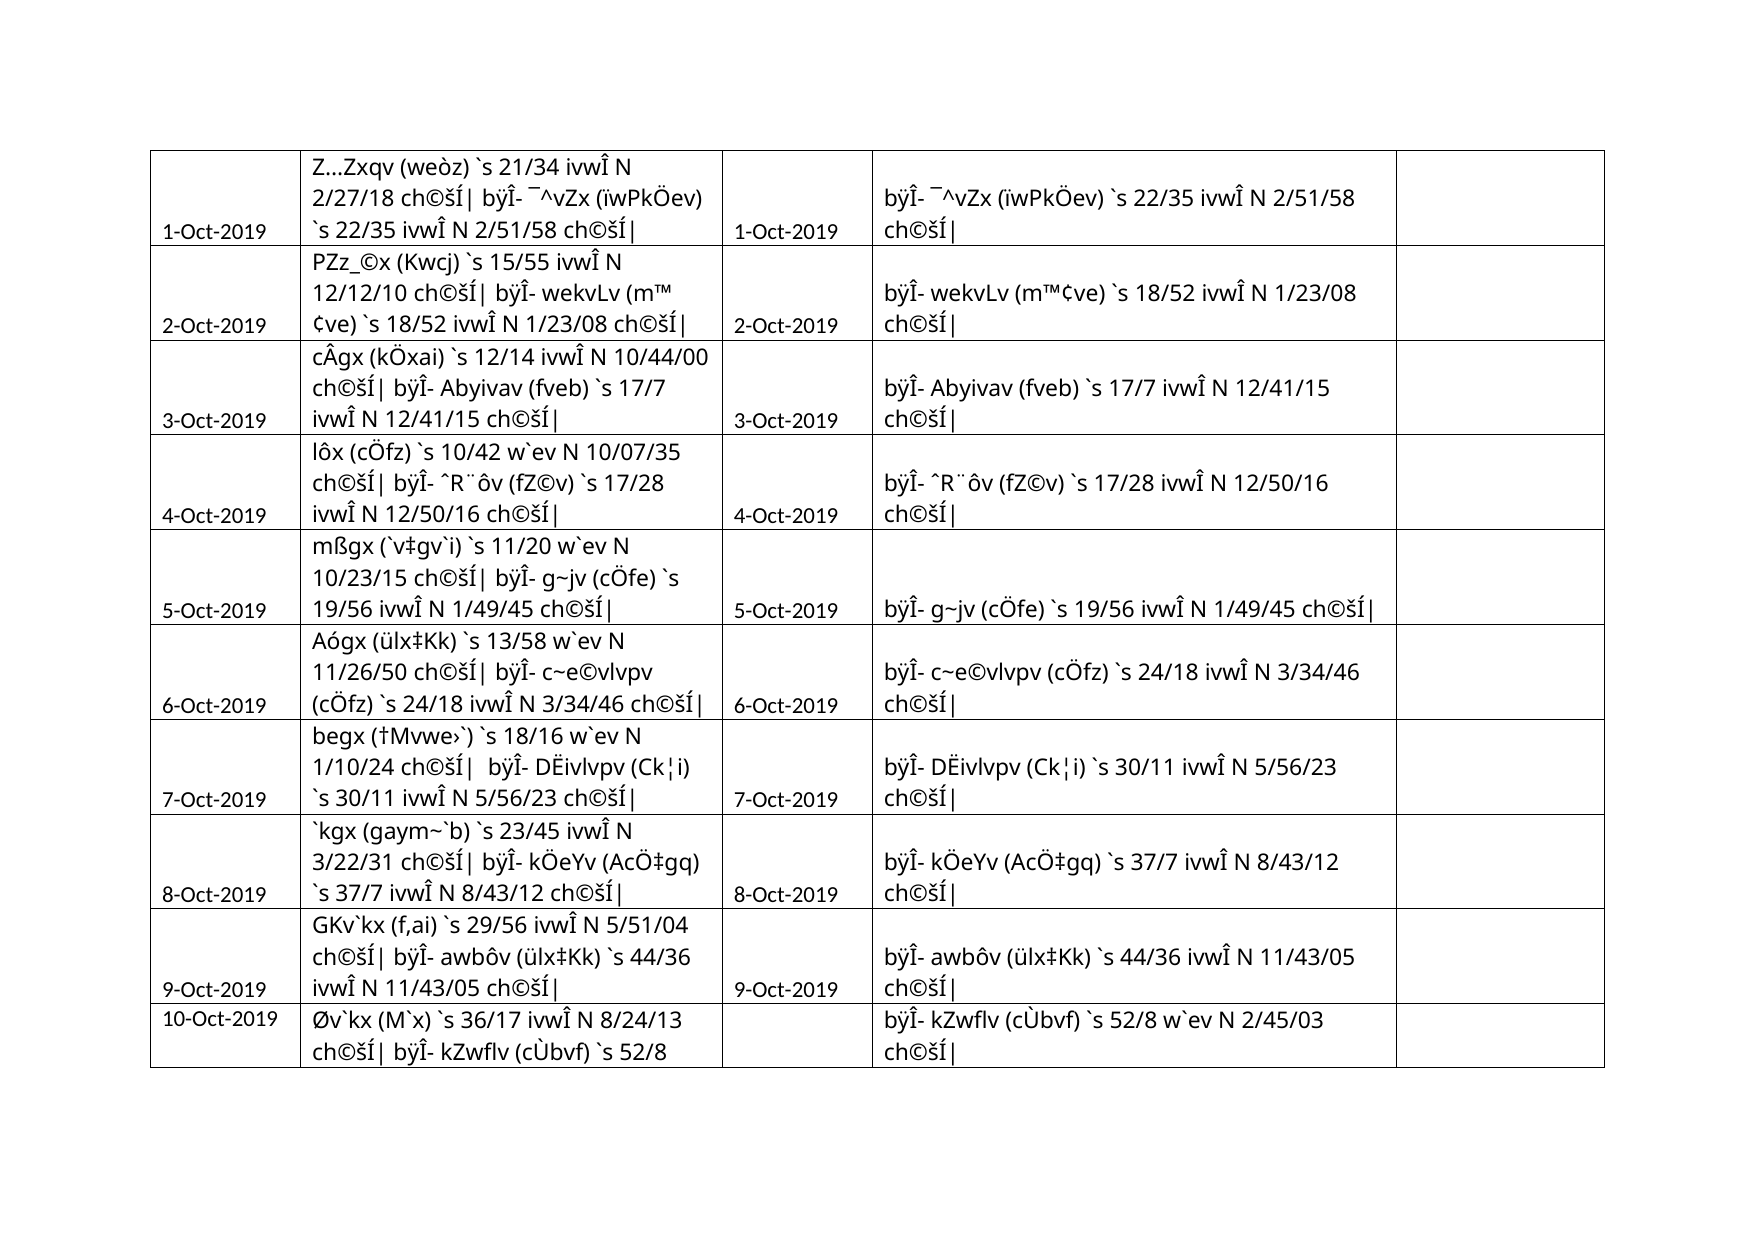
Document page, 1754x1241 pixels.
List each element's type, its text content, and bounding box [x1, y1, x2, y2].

table_cell 6-Oct-2019 [723, 625, 872, 719]
table_cell 6-Oct-2019 [151, 625, 300, 719]
table_cell 5-Oct-2019 [151, 530, 300, 624]
table_cell `kgx (gaym~`b) `s 23/45 ivwÎ N 3/22/31 ch©šÍ| bÿÎ- kÖeYv (AcÖ‡gq) `s 37/7 ivwÎ N 8/43/12 ch©šÍ| [301, 815, 722, 908]
table_cell 10-Oct-2019 [151, 1004, 300, 1067]
table_cell 5-Oct-2019 [723, 530, 872, 624]
table_cell mßgx (`v‡gv`i) `s 11/20 w`ev N 10/23/15 ch©šÍ| bÿÎ- g~jv (cÖfe) `s 19/56 ivwÎ N 1/49/45 ch©šÍ| [301, 530, 722, 624]
table_cell Z…Zxqv (weòz) `s 21/34 ivwÎ N 2/27/18 ch©šÍ| bÿÎ- ¯^vZx (ïwPkÖev) `s 22/35 ivwÎ N 2/51/58 ch©šÍ| [301, 151, 722, 245]
table_cell bÿÎ- g~jv (cÖfe) `s 19/56 ivwÎ N 1/49/45 ch©šÍ| [873, 530, 1396, 624]
table_cell lôx (cÖfz) `s 10/42 w`ev N 10/07/35 ch©šÍ| bÿÎ- ˆR¨ôv (fZ©v) `s 17/28 ivwÎ N 12/50/16 ch©šÍ| [301, 435, 722, 529]
table_cell [1397, 1004, 1604, 1067]
table_cell [1397, 151, 1604, 245]
table_cell 2-Oct-2019 [723, 246, 872, 339]
table_cell 1-Oct-2019 [151, 151, 300, 245]
table_cell begx (†Mvwe›`) `s 18/16 w`ev N 1/10/24 ch©šÍ| bÿÎ- DËivlvpv (Ck¦i) `s 30/11 ivwÎ N 5/56/23 ch©šÍ| [301, 720, 722, 813]
table_cell 3-Oct-2019 [723, 341, 872, 434]
table_cell 7-Oct-2019 [723, 720, 872, 813]
table_cell [1397, 720, 1604, 813]
table_cell [723, 1004, 872, 1067]
table_cell [1397, 435, 1604, 529]
table_cell 4-Oct-2019 [723, 435, 872, 529]
table_cell [1397, 530, 1604, 624]
table_cell [1397, 625, 1604, 719]
table_cell 9-Oct-2019 [723, 909, 872, 1003]
table_cell 2-Oct-2019 [151, 246, 300, 339]
table_cell Aógx (ülx‡Kk) `s 13/58 w`ev N 11/26/50 ch©šÍ| bÿÎ- c~e©vlvpv (cÖfz) `s 24/18 ivwÎ N 3/34/46 ch©šÍ| [301, 625, 722, 719]
table_cell PZz_©x (Kwcj) `s 15/55 ivwÎ N 12/12/10 ch©šÍ| bÿÎ- wekvLv (m™¢ve) `s 18/52 ivwÎ N 1/23/08 ch©šÍ| [301, 246, 722, 339]
table_cell 7-Oct-2019 [151, 720, 300, 813]
table_cell bÿÎ- wekvLv (m™¢ve) `s 18/52 ivwÎ N 1/23/08 ch©šÍ| [873, 246, 1396, 339]
table_cell bÿÎ- awbôv (ülx‡Kk) `s 44/36 ivwÎ N 11/43/05 ch©šÍ| [873, 909, 1396, 1003]
table_cell bÿÎ- kZwflv (cÙbvf) `s 52/8 w`ev N 2/45/03 ch©šÍ| [873, 1004, 1396, 1067]
table_cell bÿÎ- ¯^vZx (ïwPkÖev) `s 22/35 ivwÎ N 2/51/58 ch©šÍ| [873, 151, 1396, 245]
table_cell Øv`kx (M`x) `s 36/17 ivwÎ N 8/24/13 ch©šÍ| bÿÎ- kZwflv (cÙbvf) `s 52/8 w`ev N 2/45/03 ch©šÍ| [301, 1004, 722, 1067]
table_cell [1397, 909, 1604, 1003]
table_cell 8-Oct-2019 [151, 815, 300, 908]
table_cell GKv`kx (f‚ai) `s 29/56 ivwÎ N 5/51/04 ch©šÍ| bÿÎ- awbôv (ülx‡Kk) `s 44/36 ivwÎ N 11/43/05 ch©šÍ| [301, 909, 722, 1003]
table_cell cÂgx (kÖxai) `s 12/14 ivwÎ N 10/44/00 ch©šÍ| bÿÎ- Abyivav (fveb) `s 17/7 ivwÎ N 12/41/15 ch©šÍ| [301, 341, 722, 434]
table_cell bÿÎ- Abyivav (fveb) `s 17/7 ivwÎ N 12/41/15 ch©šÍ| [873, 341, 1396, 434]
table_cell [1397, 341, 1604, 434]
table_cell bÿÎ- DËivlvpv (Ck¦i) `s 30/11 ivwÎ N 5/56/23 ch©šÍ| [873, 720, 1396, 813]
table_cell 3-Oct-2019 [151, 341, 300, 434]
table_cell bÿÎ- ˆR¨ôv (fZ©v) `s 17/28 ivwÎ N 12/50/16 ch©šÍ| [873, 435, 1396, 529]
table_cell bÿÎ- c~e©vlvpv (cÖfz) `s 24/18 ivwÎ N 3/34/46 ch©šÍ| [873, 625, 1396, 719]
table_cell 8-Oct-2019 [723, 815, 872, 908]
table_cell [1397, 815, 1604, 908]
table_cell 4-Oct-2019 [151, 435, 300, 529]
table_cell bÿÎ- kÖeYv (AcÖ‡gq) `s 37/7 ivwÎ N 8/43/12 ch©šÍ| [873, 815, 1396, 908]
table_cell [1397, 246, 1604, 339]
table_cell 1-Oct-2019 [723, 151, 872, 245]
table_cell 9-Oct-2019 [151, 909, 300, 1003]
